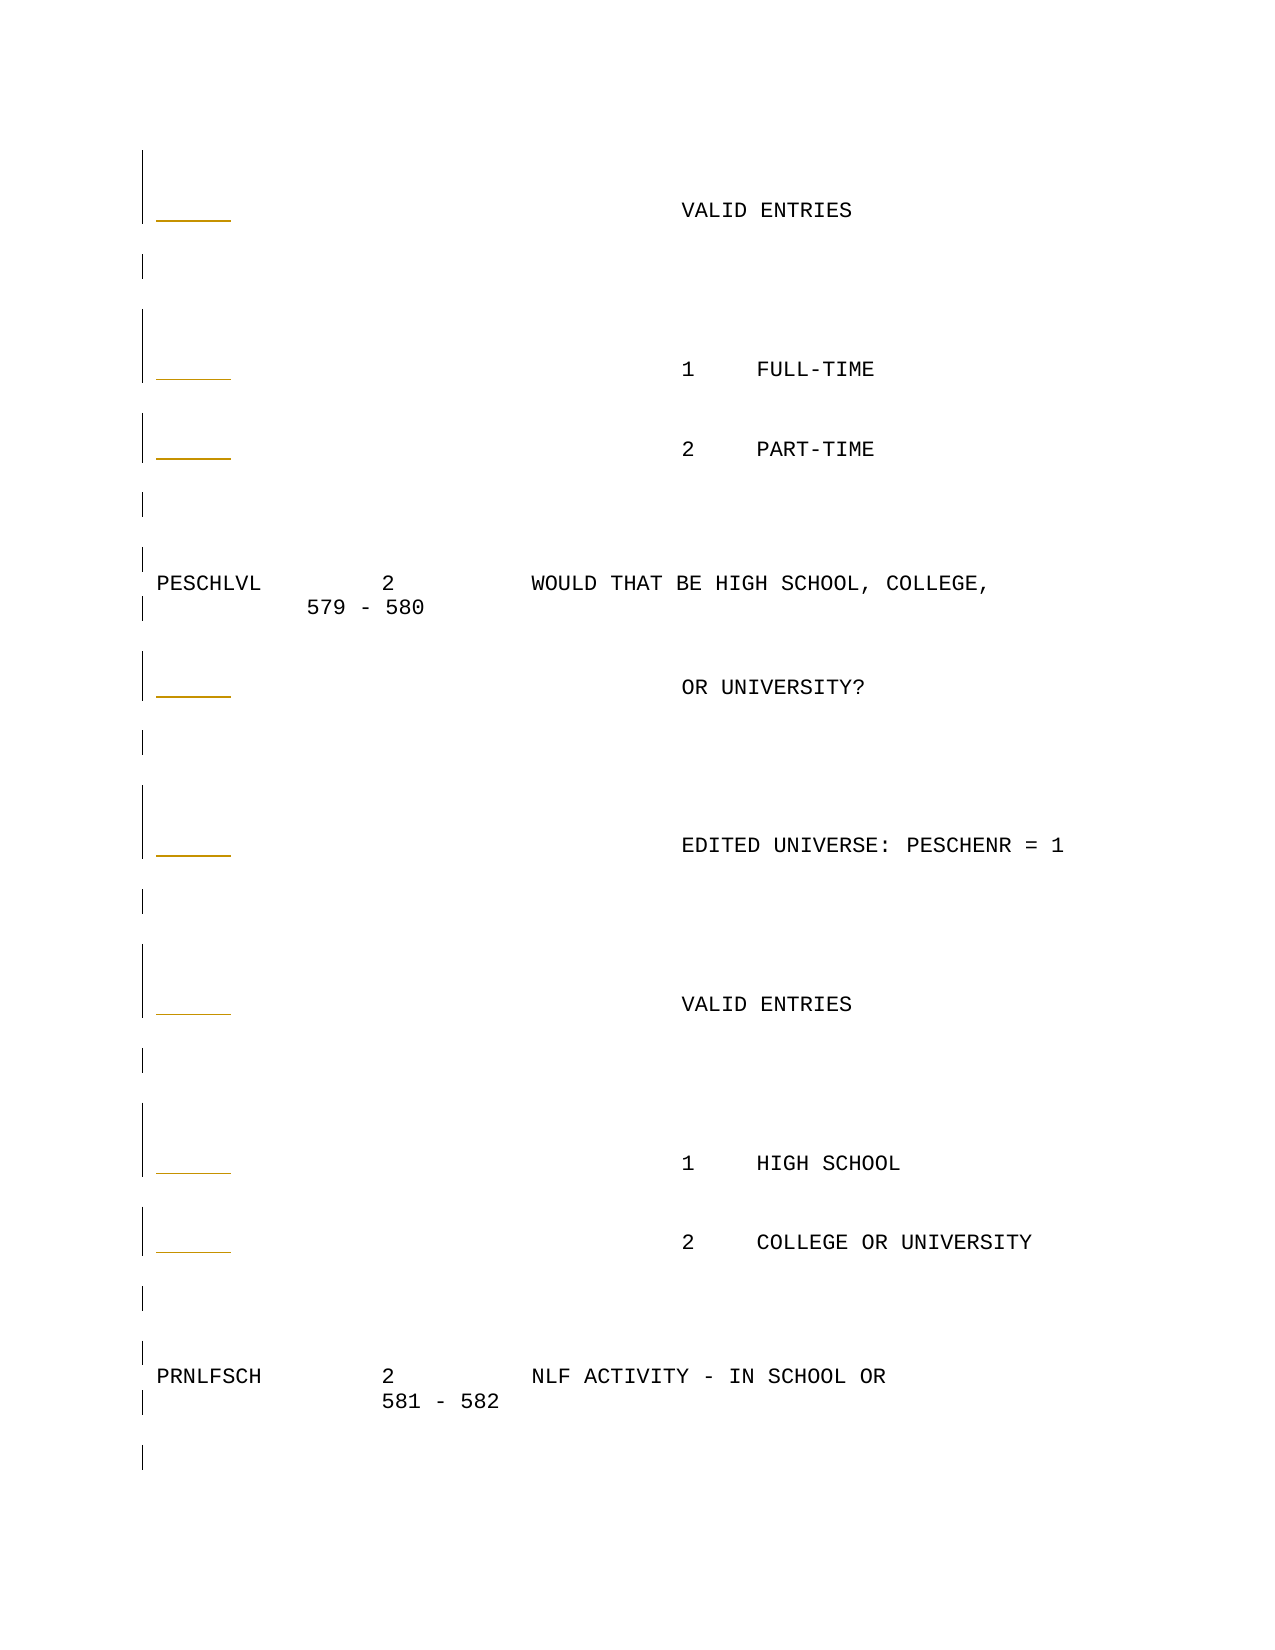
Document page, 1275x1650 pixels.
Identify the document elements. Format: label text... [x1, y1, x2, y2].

text 2 PART-TIME [156, 438, 1118, 492]
text PESCHLVL 2 WOULD THAT BE HIGH SCHOOL, COLLEGE, 579 - 580 [156, 572, 1118, 651]
text EDITED UNIVERSE: PESCHENR = 1 [156, 834, 1118, 889]
text 1 HIGH SCHOOL [156, 1152, 1118, 1207]
text VALID ENTRIES [156, 993, 1118, 1048]
text VALID ENTRIES [156, 199, 1118, 254]
text 1 FULL-TIME [156, 358, 1118, 413]
text OR UNIVERSITY? [156, 676, 1118, 730]
text 2 COLLEGE OR UNIVERSITY [156, 1231, 1118, 1286]
text PRNLFSCH 2 NLF ACTIVITY - IN SCHOOL OR 581 - 582 [156, 1365, 1118, 1445]
